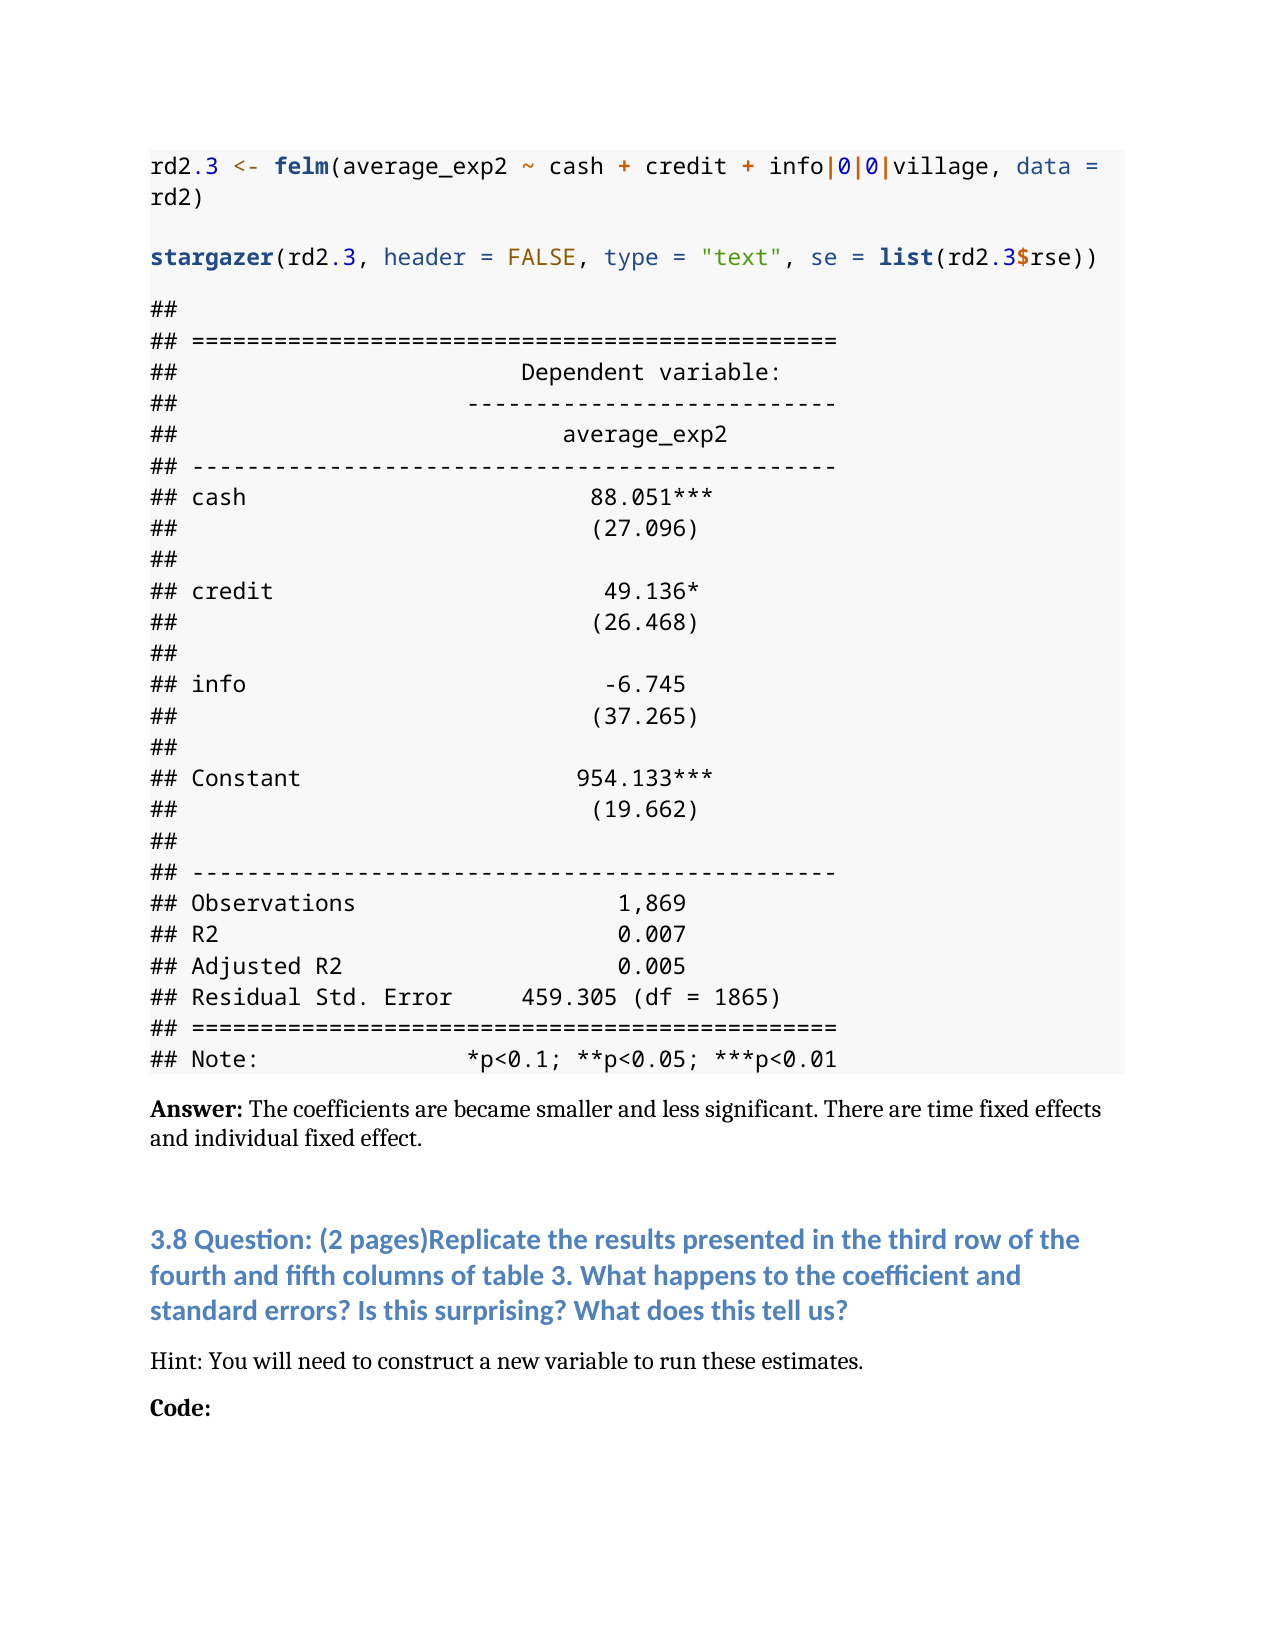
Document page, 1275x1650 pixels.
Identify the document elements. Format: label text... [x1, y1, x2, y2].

subtitle 3.8 Question: (2 pages)Replicate the results presented in the third row of the fourth and fifth columns of table 3. What happens to the coefficient and standard errors? Is this surprising? What does this tell us? [150, 1221, 1125, 1328]
text Hint: You will need to construct a new variable to run these estimates. [150, 1347, 1125, 1376]
text rd2.3 <- felm(average_exp2 ~ cash + credit + info|0|0|village, data = rd2) stargazer(rd2.3, header = FALSE, type = "text", se = list(rd2.3$rse)) [150, 150, 1125, 272]
text Code: [150, 1394, 1125, 1423]
text Answer: The coefficients are became smaller and less significant. There are time fixed effects and individual fixed effect. [150, 1095, 1125, 1153]
text ## ## =============================================== ## Dependent variable: ## --------------------------- ## average_exp2 ## ----------------------------------------------- ## cash 88.051*** ## (27.096) ## ## credit 49.136* ## (26.468) ## ## info -6.745 ## (37.265) ## ## Constant 954.133*** ## (19.662) ## ## ----------------------------------------------- ## Observations 1,869 ## R2 0.007 ## Adjusted R2 0.005 ## Residual Std. Error 459.305 (df = 1865) ## =============================================== ## Note: *p<0.1; **p<0.05; ***p<0.01 [150, 293, 1125, 1074]
